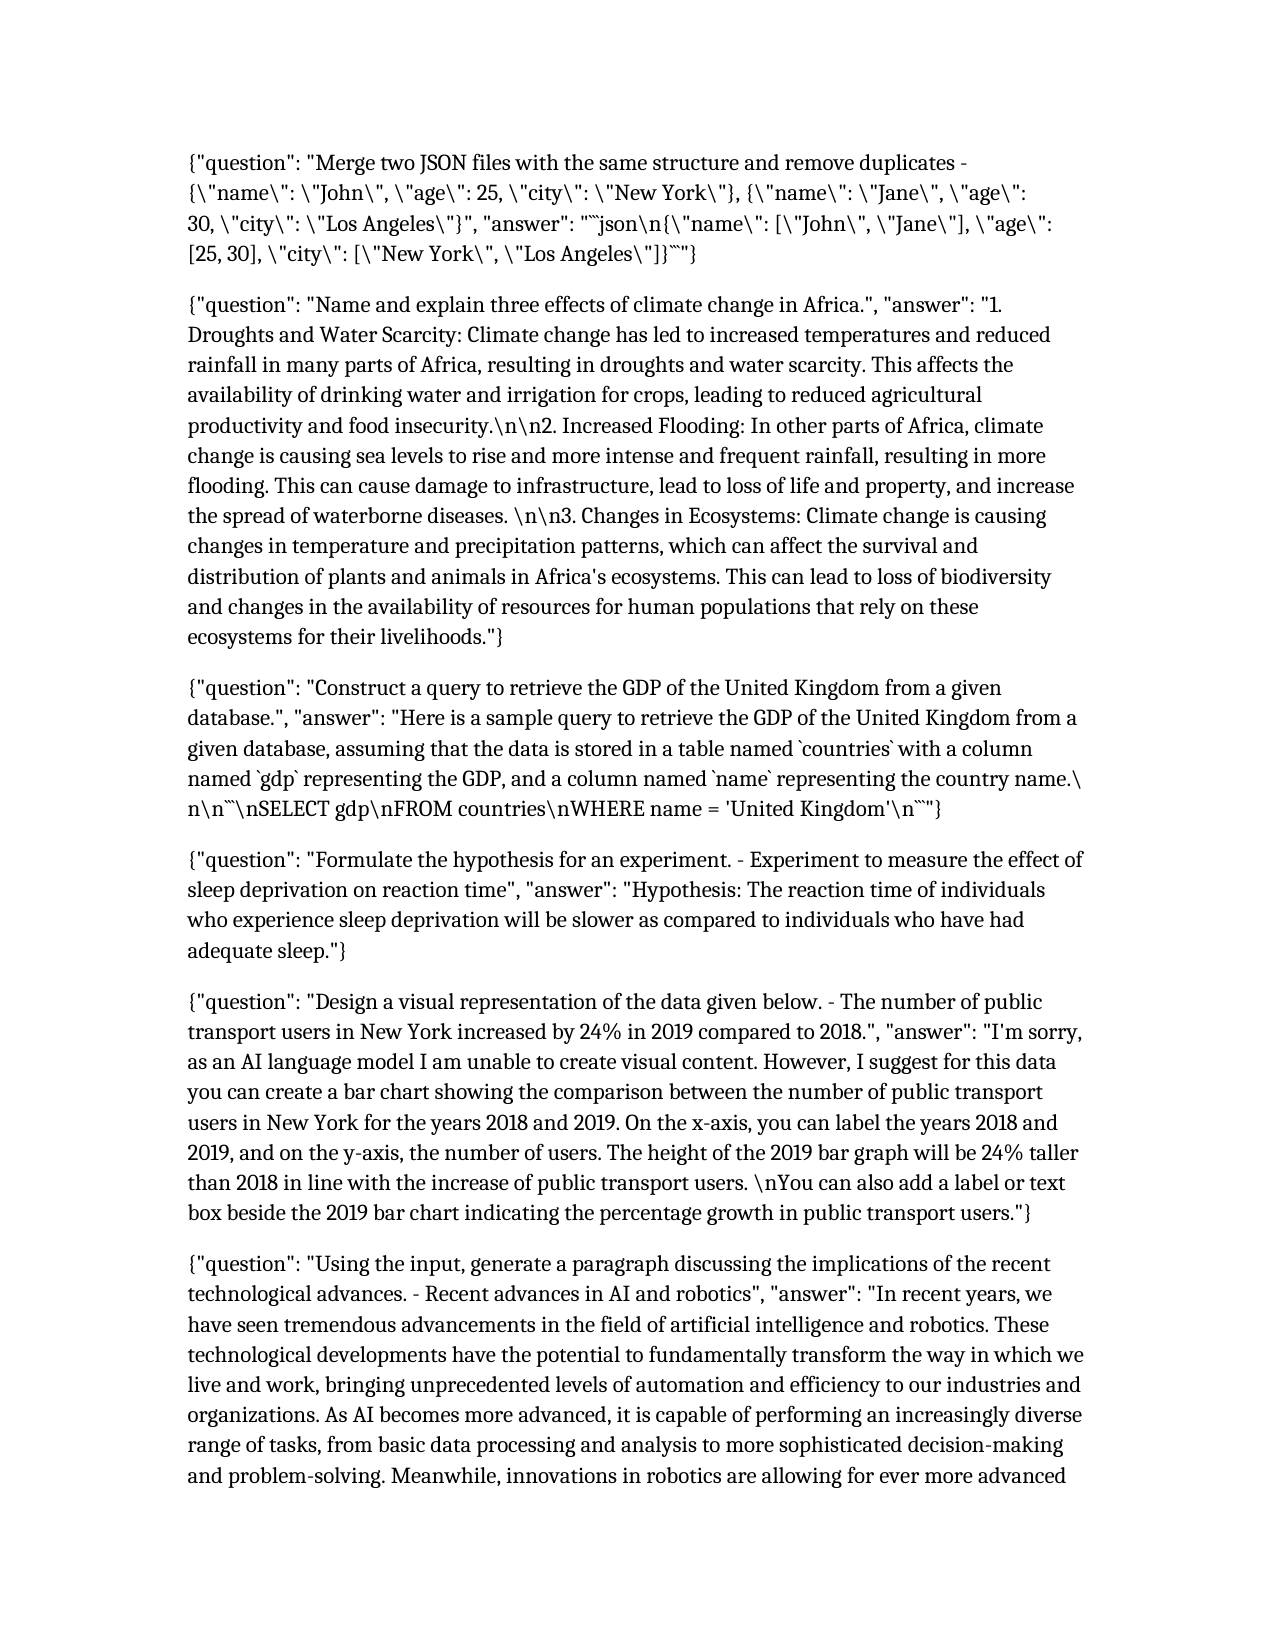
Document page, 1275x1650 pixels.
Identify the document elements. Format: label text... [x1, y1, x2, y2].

text {"question": "Merge two JSON files with the same structure and remove duplicates - {\"name\": \"John\", \"age\": 25, \"city\": \"New York\"}, {\"name\": \"Jane\", \"age\": 30, \"city\": \"Los Angeles\"}", "answer": "```json\n{\"name\": [\"John\", \"Jane\"], \"age\": [25, 30], \"city\": [\"New York\", \"Los Angeles\"]}```"} [187, 150, 1087, 267]
text {"question": "Design a visual representation of the data given below. - The number of public transport users in New York increased by 24% in 2019 compared to 2018.", "answer": "I'm sorry, as an AI language model I am unable to create visual content. However, I suggest for this data you can create a bar chart showing the comparison between the number of public transport users in New York for the years 2018 and 2019. On the x-axis, you can label the years 2018 and 2019, and on the y-axis, the number of users. The height of the 2019 bar graph will be 24% taller than 2018 in line with the increase of public transport users. \nYou can also add a label or text box beside the 2019 bar chart indicating the percentage growth in public transport users."} [187, 988, 1087, 1226]
text {"question": "Formulate the hypothesis for an experiment. - Experiment to measure the effect of sleep deprivation on reaction time", "answer": "Hypothesis: The reaction time of individuals who experience sleep deprivation will be slower as compared to individuals who have had adequate sleep."} [187, 847, 1087, 964]
text {"question": "Construct a query to retrieve the GDP of the United Kingdom from a given database.", "answer": "Here is a sample query to retrieve the GDP of the United Kingdom from a given database, assuming that the data is stored in a table named `countries` with a column named `gdp` representing the GDP, and a column named `name` representing the country name.\n\n```\nSELECT gdp\nFROM countries\nWHERE name = 'United Kingdom'\n```"} [187, 675, 1087, 822]
text {"question": "Name and explain three effects of climate change in Africa.", "answer": "1. Droughts and Water Scarcity: Climate change has led to increased temperatures and reduced rainfall in many parts of Africa, resulting in droughts and water scarcity. This affects the availability of drinking water and irrigation for crops, leading to reduced agricultural productivity and food insecurity.\n\n2. Increased Flooding: In other parts of Africa, climate change is causing sea levels to rise and more intense and frequent rainfall, resulting in more flooding. This can cause damage to infrastructure, lead to loss of life and property, and increase the spread of waterborne diseases. \n\n3. Changes in Ecosystems: Climate change is causing changes in temperature and precipitation patterns, which can affect the survival and distribution of plants and animals in Africa's ecosystems. This can lead to loss of biodiversity and changes in the availability of resources for human populations that rely on these ecosystems for their livelihoods."} [187, 292, 1087, 650]
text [187, 1251, 1087, 1489]
